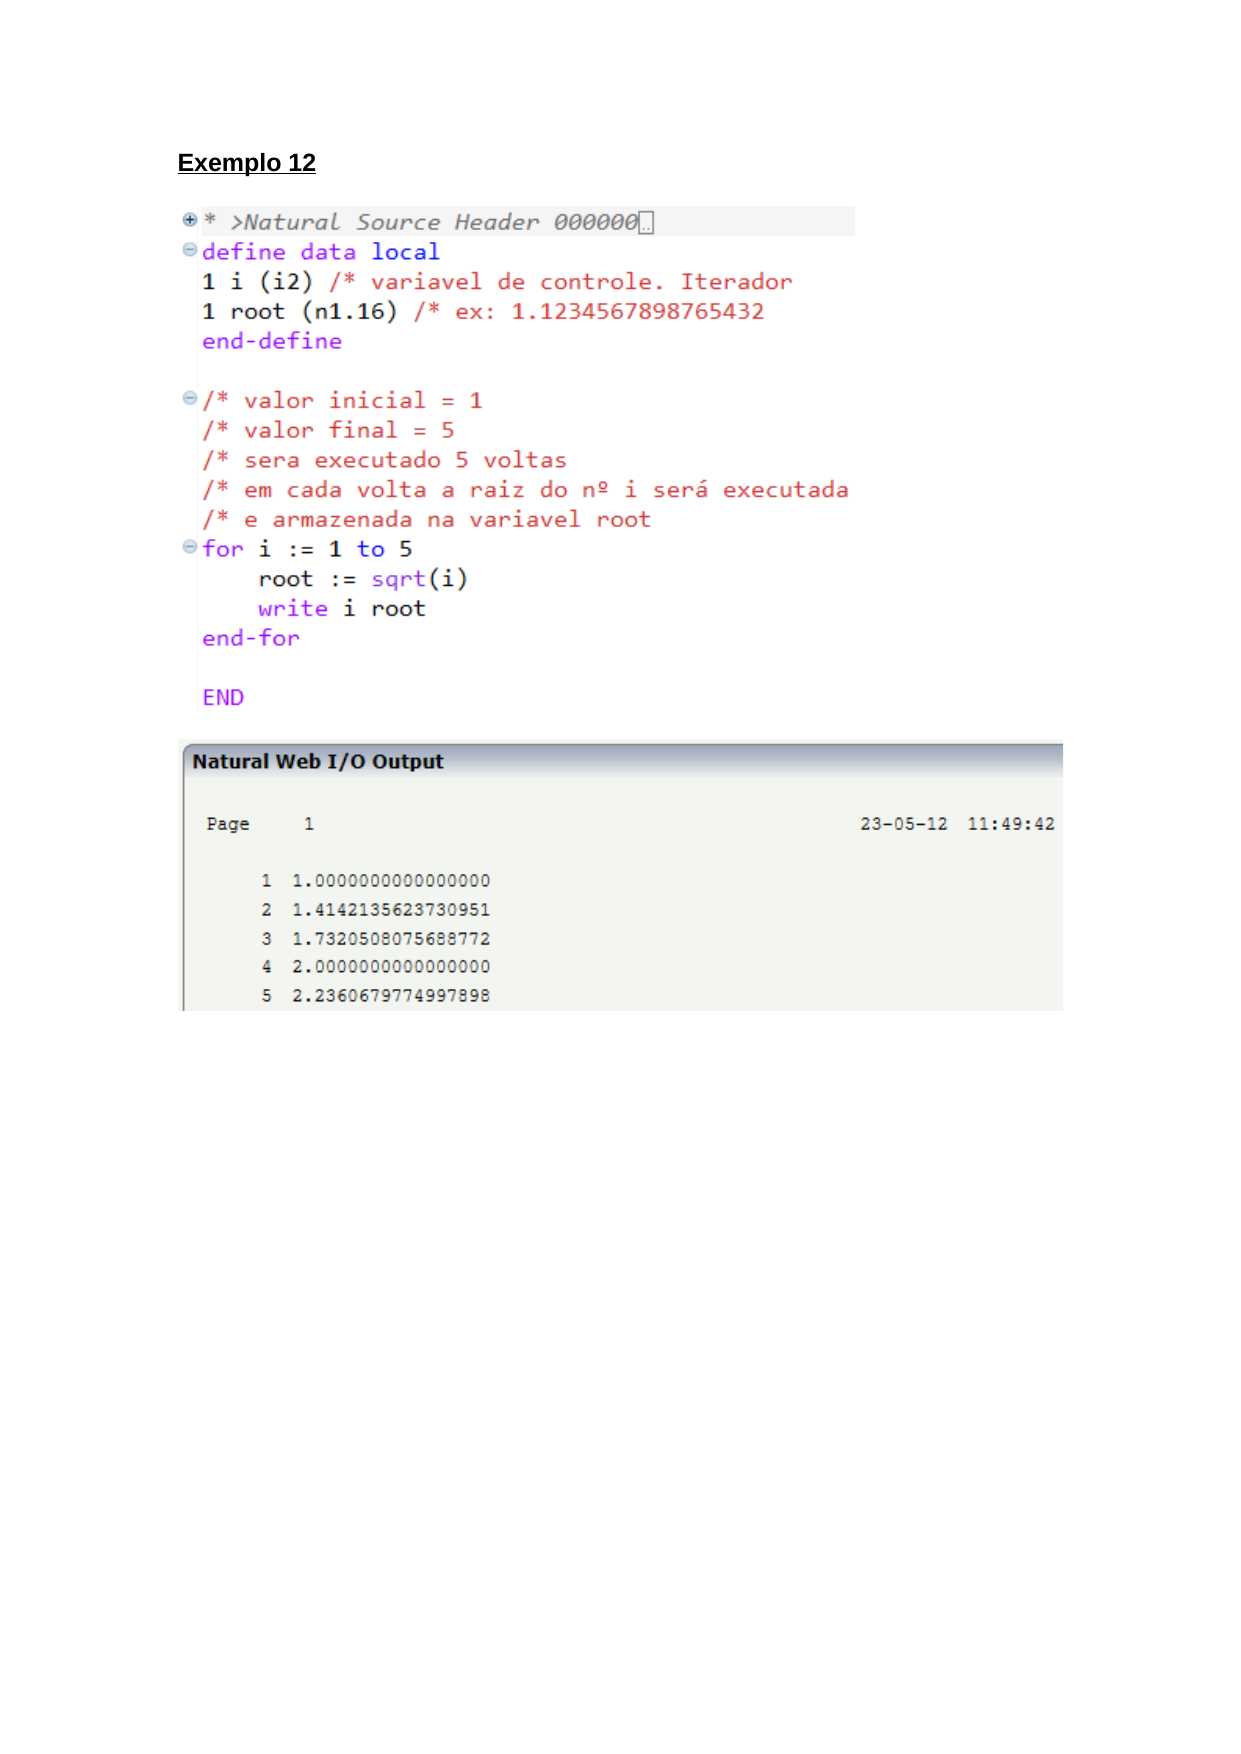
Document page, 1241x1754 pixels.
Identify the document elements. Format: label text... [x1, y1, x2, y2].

text Exemplo 12 [177, 148, 1063, 176]
picture [177, 205, 856, 710]
picture [177, 738, 1064, 1011]
